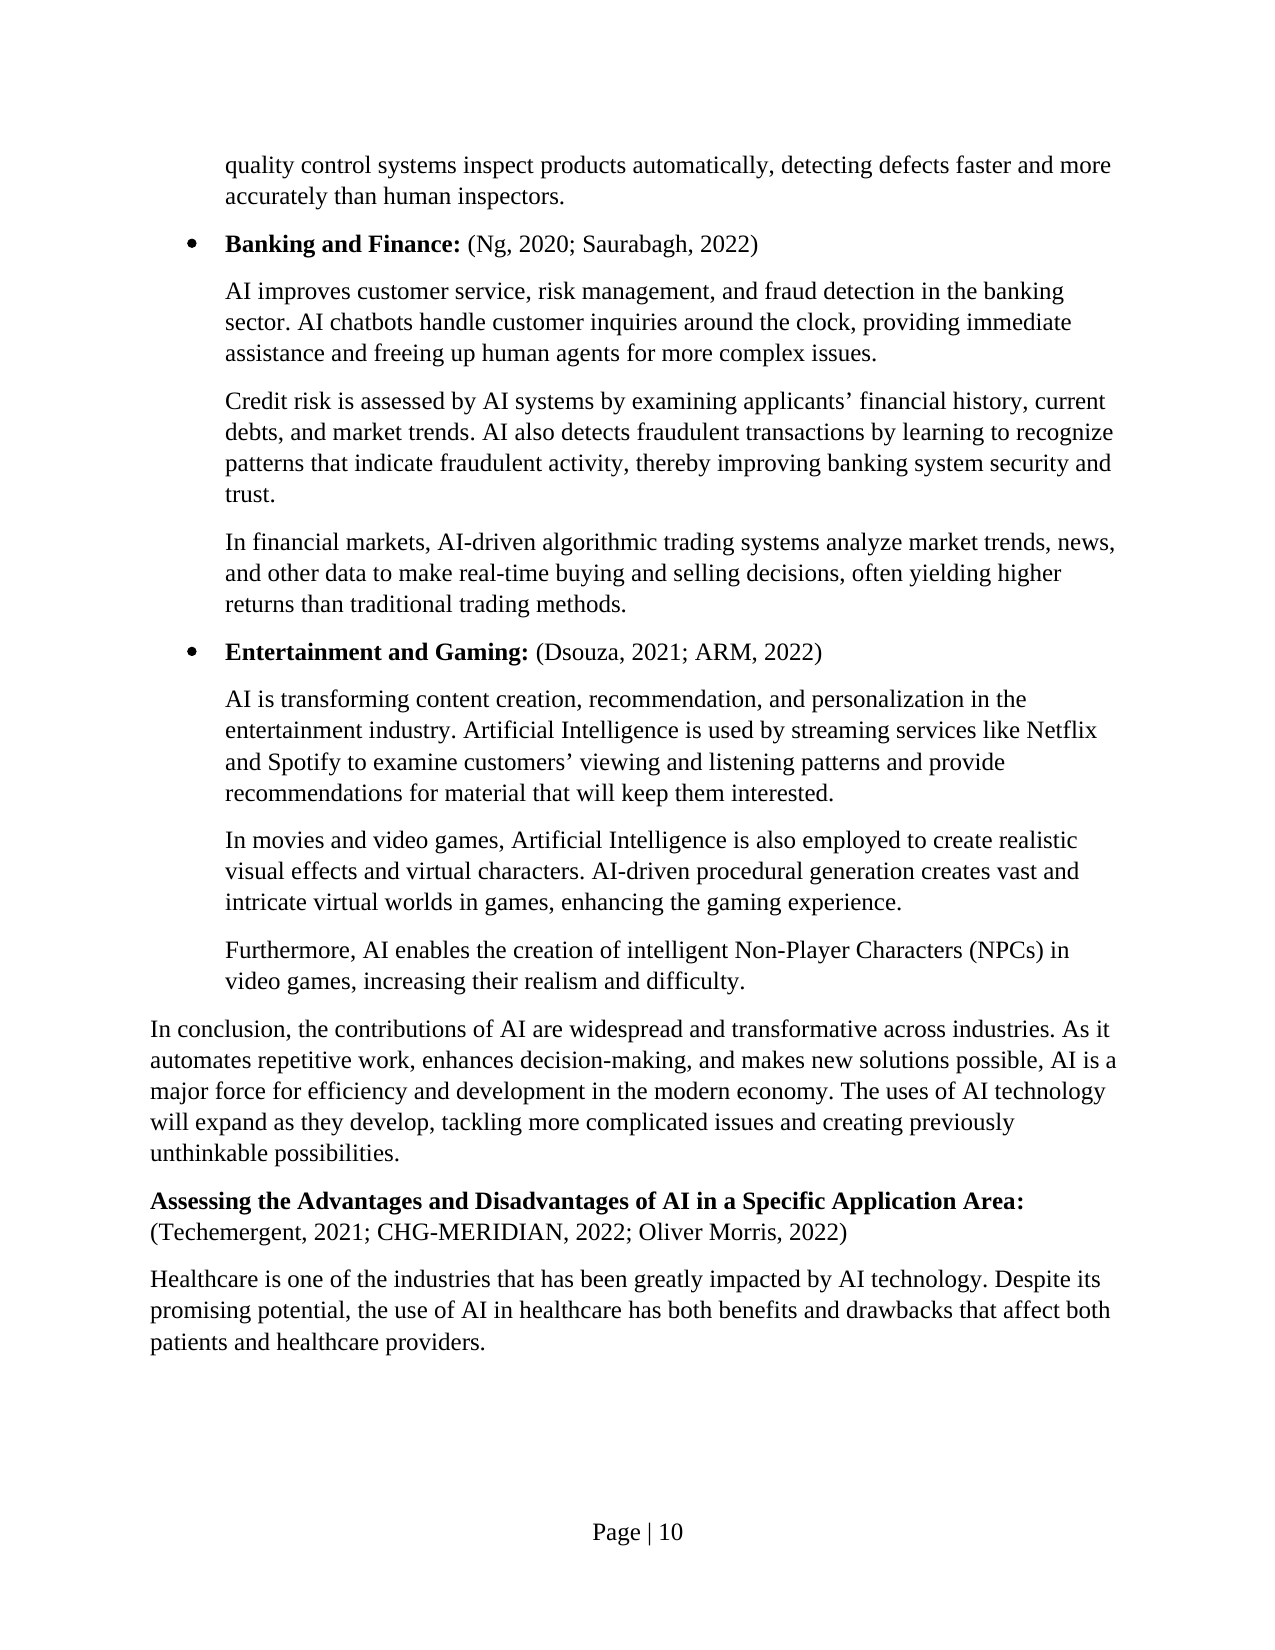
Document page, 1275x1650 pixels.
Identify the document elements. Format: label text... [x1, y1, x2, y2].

text AI is transforming content creation, recommendation, and personalization in the entertainment industry. Artificial Intelligence is used by streaming services like Netflix and Spotify to examine customers’ viewing and listening patterns and provide recommendations for material that will keep them interested. [225, 684, 1125, 806]
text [225, 150, 1125, 210]
text In movies and video games, Artificial Intelligence is also employed to create realistic visual effects and virtual characters. AI-driven procedural generation creates vast and intricate virtual worlds in games, enhancing the gaming experience. [225, 825, 1125, 916]
text AI improves customer service, risk management, and fraud detection in the banking sector. AI chatbots handle customer inquiries around the clock, providing immediate assistance and freeing up human agents for more complex issues. [225, 276, 1125, 367]
text In conclusion, the contributions of AI are widespread and transformative across industries. As it automates repetitive work, enhances decision-making, and makes new solutions possible, AI is a major force for efficiency and development in the modern economy. The uses of AI technology will expand as they develop, tackling more complicated issues and creating previously unthinkable possibilities. [150, 1014, 1125, 1167]
text Assessing the Advantages and Disadvantages of AI in a Specific Application Area: (Techemergent, 2021; CHG-MERIDIAN, 2022; Oliver Morris, 2022) [150, 1186, 1125, 1246]
text Healthcare is one of the industries that has been greatly impacted by AI technology. Despite its promising potential, the use of AI in healthcare has both benefits and drawbacks that affect both patients and healthcare providers. [150, 1264, 1125, 1355]
list Banking and Finance: (Ng, 2020; Saurabagh, 2022) [187, 229, 1125, 257]
text Furthermore, AI enables the creation of intelligent Non-Player Characters (NPCs) in video games, increasing their realism and difficulty. [225, 935, 1125, 995]
text Credit risk is assessed by AI systems by examining applicants’ financial history, current debts, and market trends. AI also detects fraudulent transactions by learning to recognize patterns that indicate fraudulent activity, thereby improving banking system security and trust. [225, 386, 1125, 508]
text In financial markets, AI-driven algorithmic trading systems analyze market trends, news, and other data to make real-time buying and selling decisions, often yielding higher returns than traditional trading methods. [225, 527, 1125, 618]
list Entertainment and Gaming: (Dsouza, 2021; ARM, 2022) [187, 637, 1125, 666]
